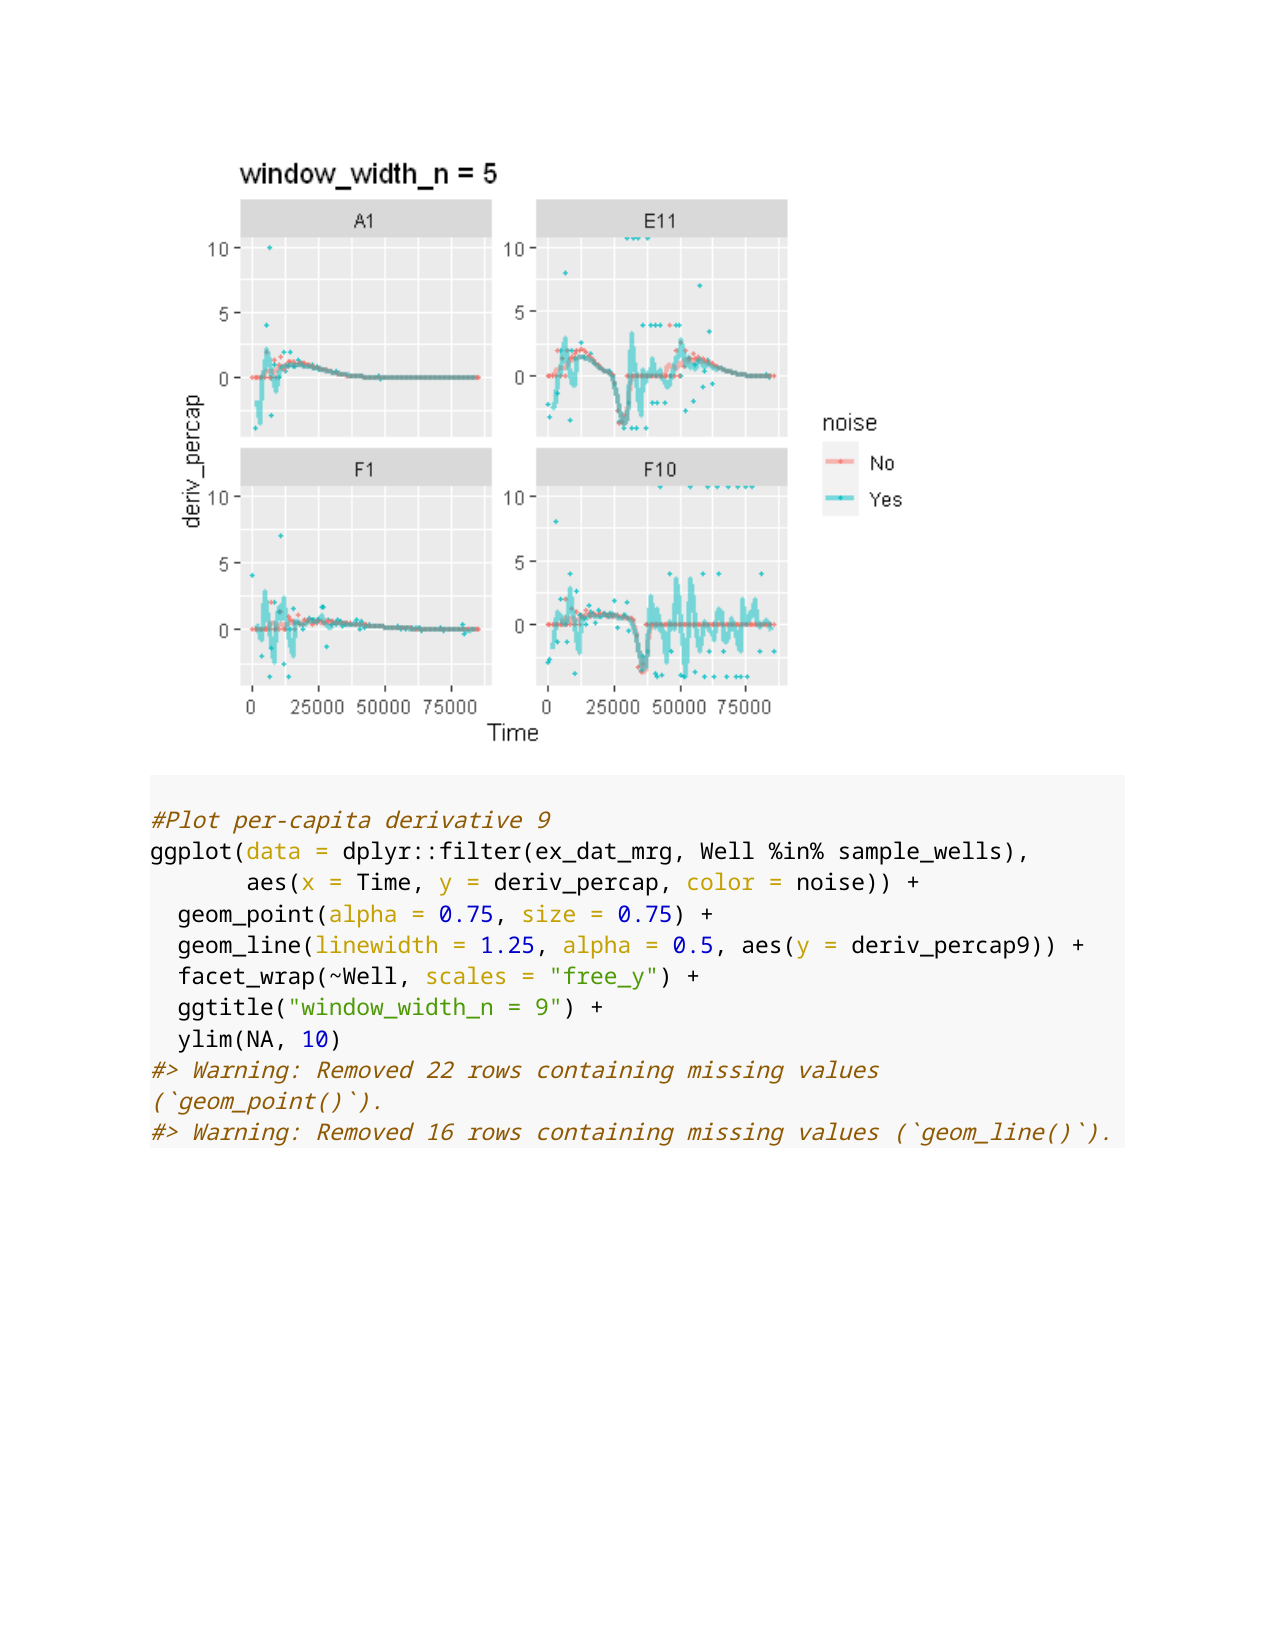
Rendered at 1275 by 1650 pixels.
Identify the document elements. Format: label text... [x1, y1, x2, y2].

picture [168, 150, 927, 757]
text #Plot per-capita derivative 9 ggplot(data = dplyr::filter(ex_dat_mrg, Well %in% sample_wells), aes(x = Time, y = deriv_percap, color = noise)) + geom_point(alpha = 0.75, size = 0.75) + geom_line(linewidth = 1.25, alpha = 0.5, aes(y = deriv_percap9)) + facet_wrap(~Well, scales = "free_y") + ggtitle("window_width_n = 9") + ylim(NA, 10) #> Warning: Removed 22 rows containing missing values (`geom_point()`). #> Warning: Removed 16 rows containing missing values (`geom_line()`). [150, 775, 1125, 1148]
